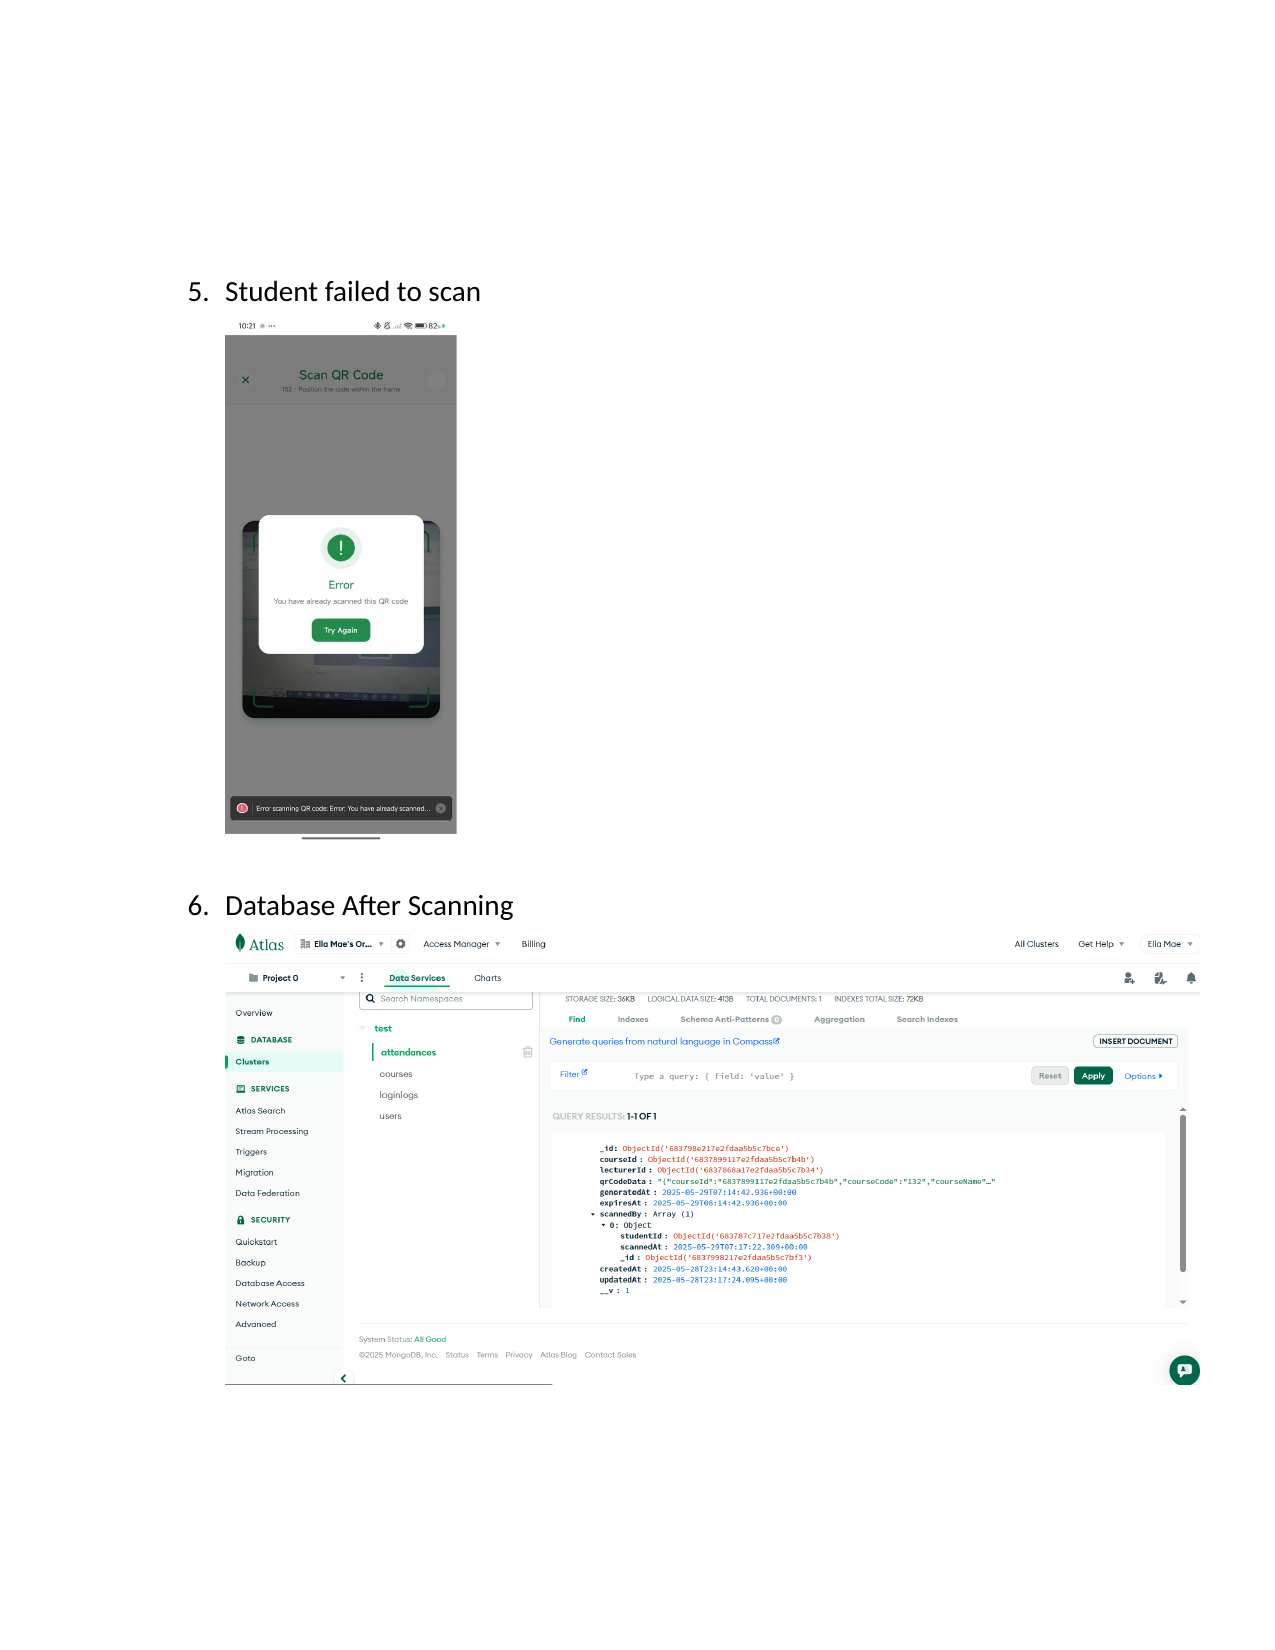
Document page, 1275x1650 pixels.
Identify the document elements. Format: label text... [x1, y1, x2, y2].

picture [225, 927, 1200, 1385]
picture [225, 313, 457, 842]
list Student failed to scan [187, 273, 1125, 308]
list Database After Scanning [187, 887, 1125, 922]
